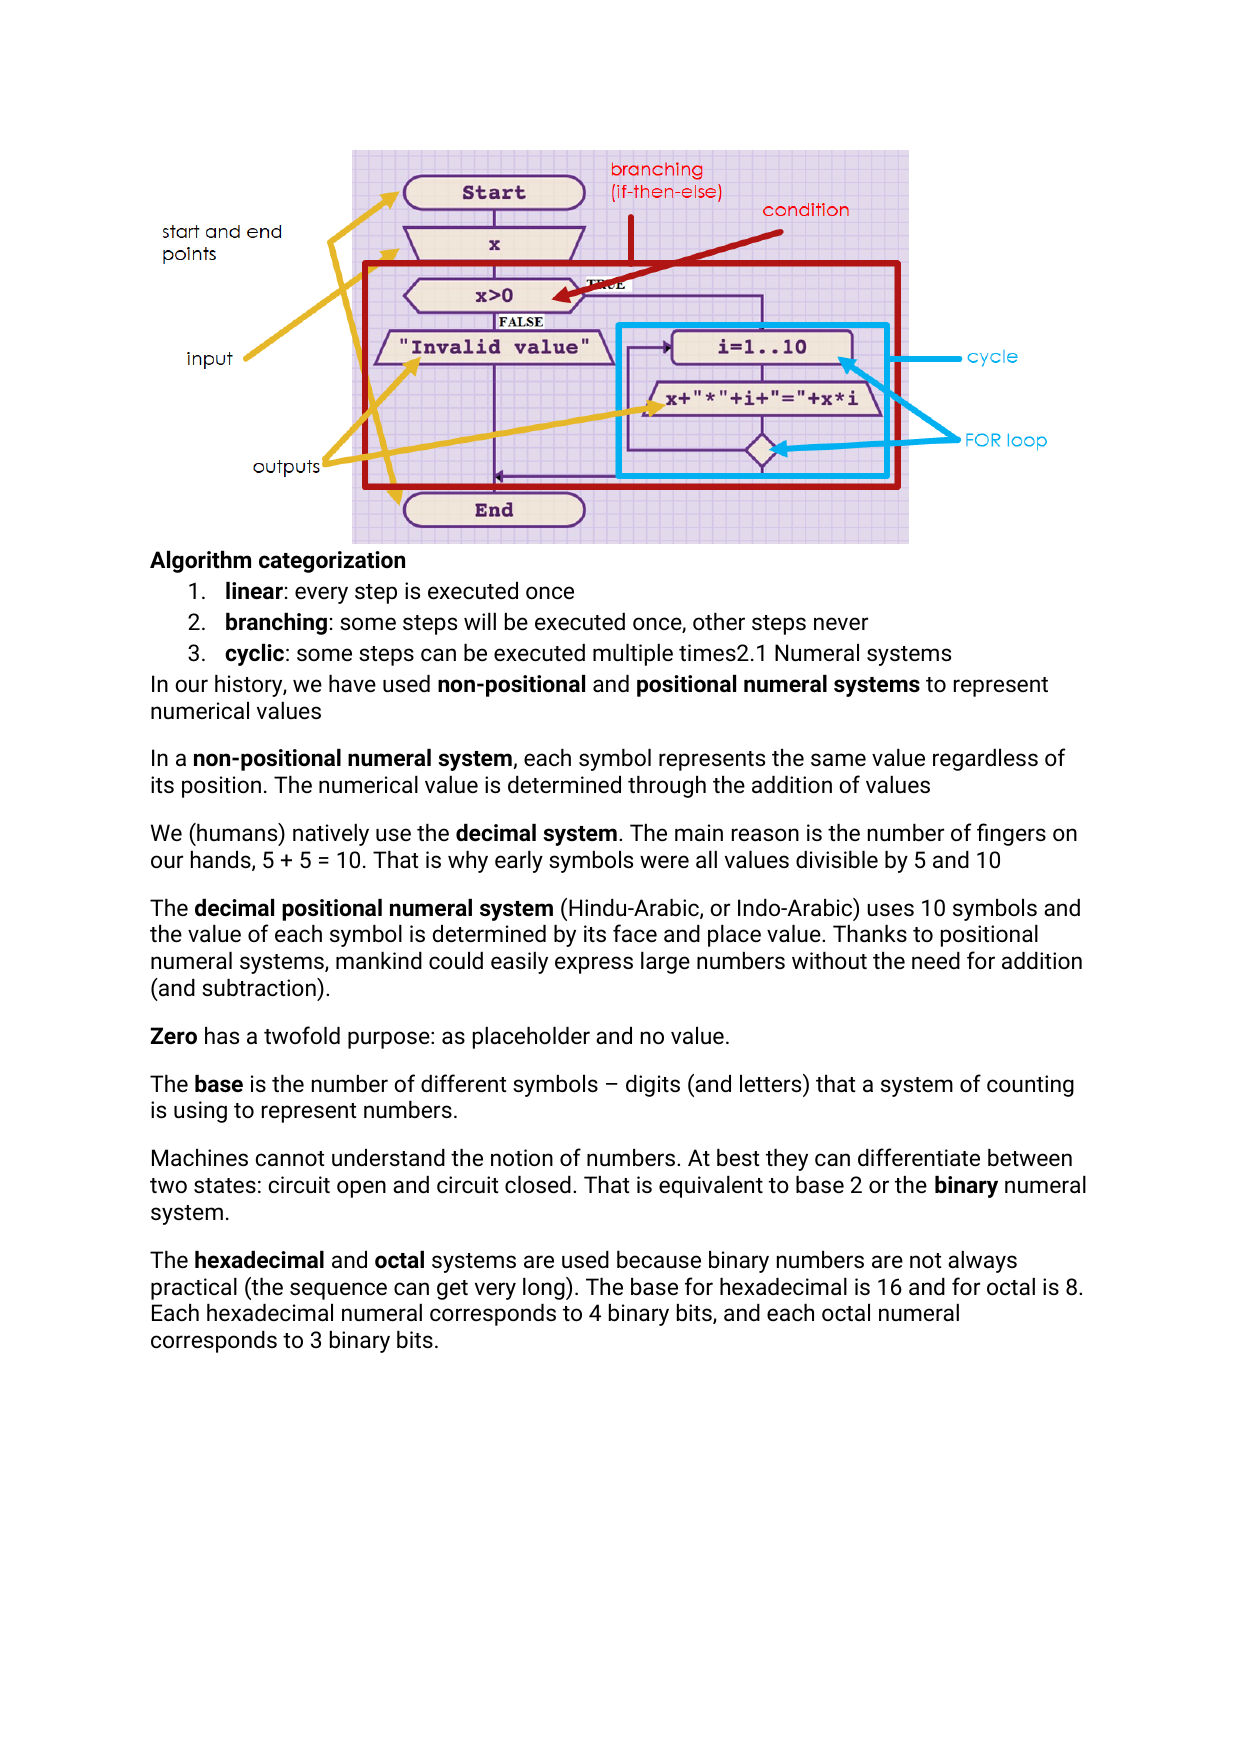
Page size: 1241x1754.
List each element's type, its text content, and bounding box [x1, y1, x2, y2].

text Zero has a twofold purpose: as placeholder and no value. [150, 1023, 1090, 1050]
text The base is the number of different symbols – digits (and letters) that a system of counting is using to represent numbers. [150, 1071, 1090, 1124]
text Machines cannot understand the notion of numbers. At best they can differentiate between two states: circuit open and circuit closed. That is equivalent to base 2 or the binary numeral system. [150, 1145, 1090, 1226]
text In our history, we have used non-positional and positional numeral systems to represent numerical values [150, 671, 1090, 725]
text In a non-positional numeral system, each symbol represents the same value regardless of its position. The numerical value is determined through the addition of values [150, 746, 1090, 799]
text Algorithm categorization [150, 548, 1090, 574]
picture [150, 150, 1091, 544]
text The decimal positional numeral system (Hindu-Arabic, or Indo-Arabic) uses 10 symbols and the value of each symbol is determined by its face and place value. Thanks to positional numeral systems, mankind could easily express large numbers without the need for addition (and subtraction). [150, 895, 1090, 1002]
text We (humans) natively use the decimal system. The main reason is the number of fingers on our hands, 5 + 5 = 10. That is why early symbols were all values divisible by 5 and 10 [150, 820, 1090, 874]
text The hexadecimal and octal systems are used because binary numbers are not always practical (the sequence can get very long). The base for hexadecimal is 16 and for octal is 8. Each hexadecimal numeral corresponds to 4 binary bits, and each octal numeral corresponds to 3 binary bits. [150, 1247, 1090, 1354]
list linear: every step is executed once [187, 578, 1090, 605]
list branching: some steps will be executed once, other steps never [187, 609, 1090, 636]
list cyclic: some steps can be executed multiple times2.1 Numeral systems [187, 640, 1090, 667]
